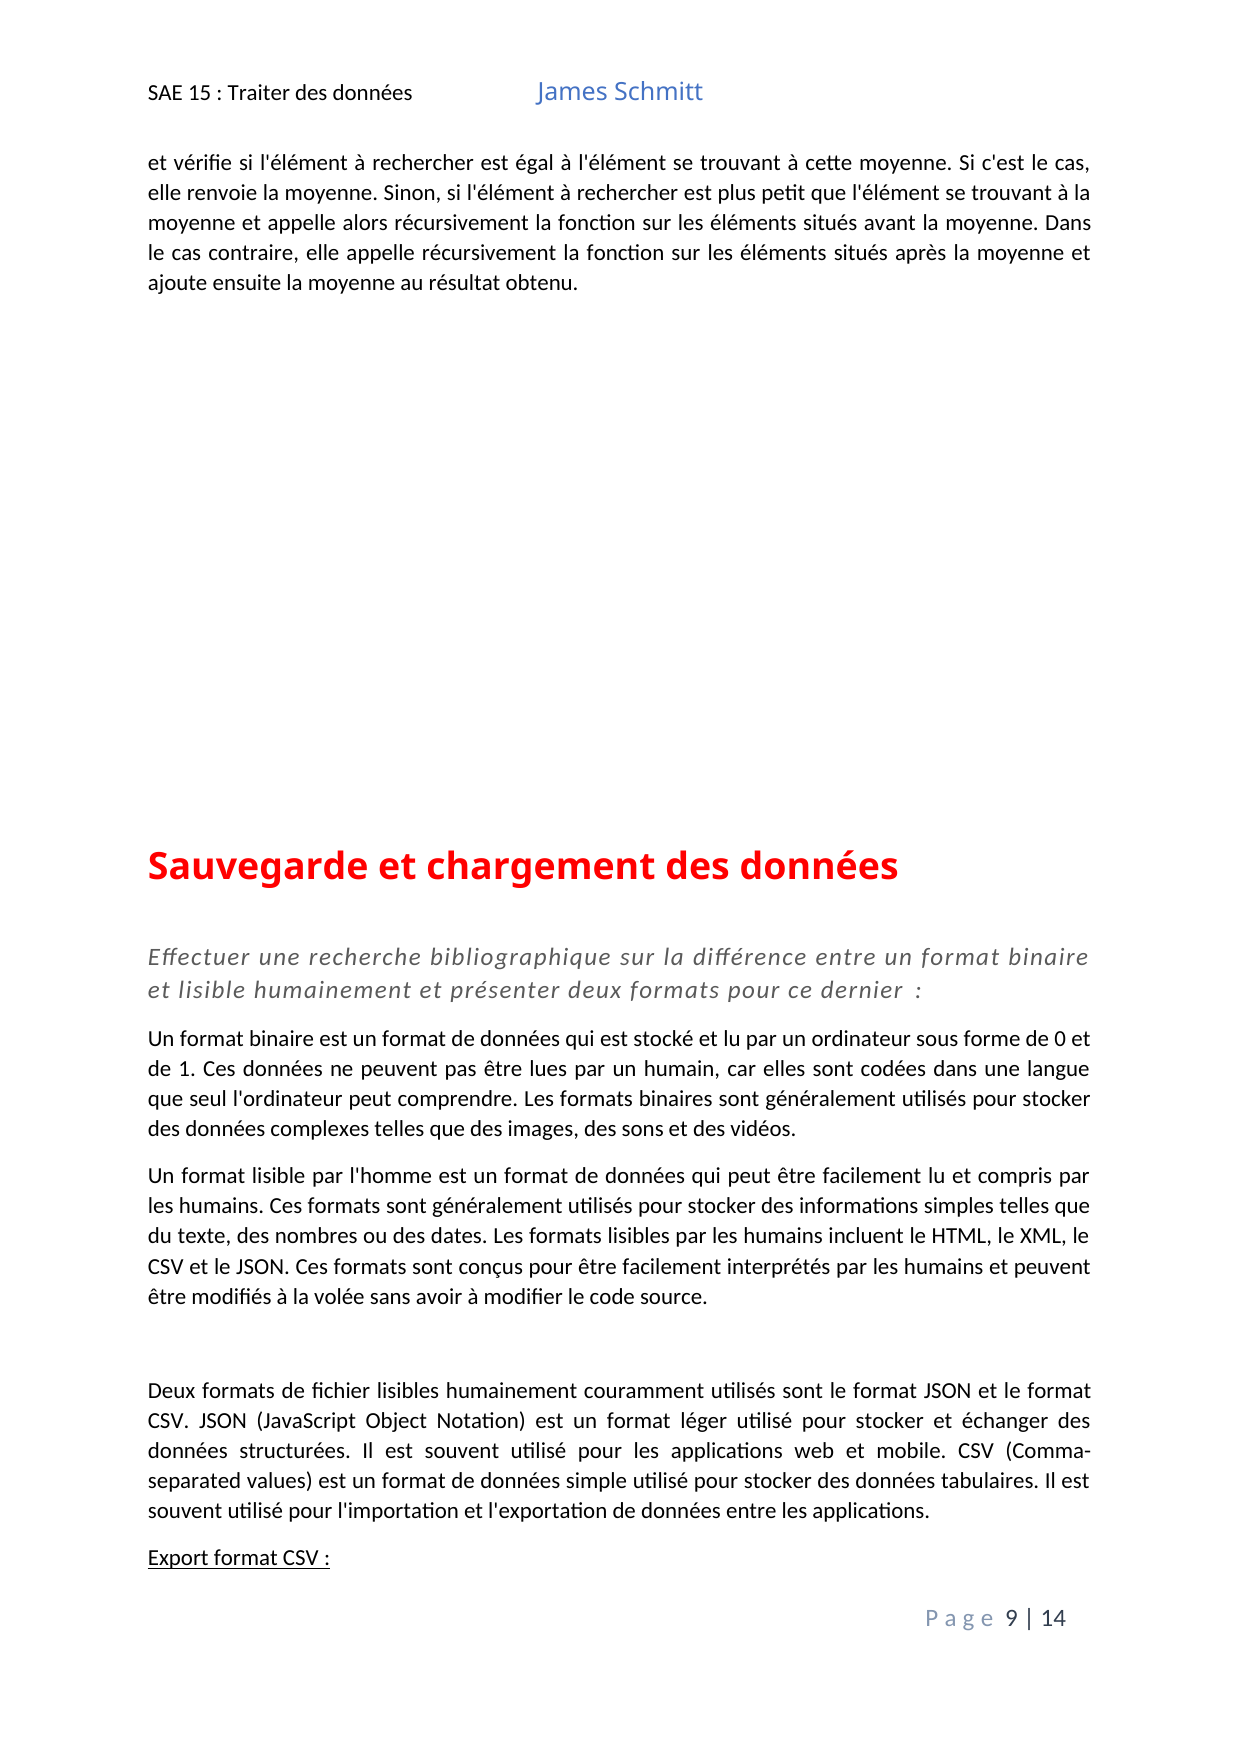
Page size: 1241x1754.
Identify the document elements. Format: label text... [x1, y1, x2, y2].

text Un format binaire est un format de données qui est stocké et lu par un ordinateur sous forme de 0 et de 1. Ces données ne peuvent pas être lues par un humain, car elles sont codées dans une langue que seul l'ordinateur peut comprendre. Les formats binaires sont généralement utilisés pour stocker des données complexes telles que des images, des sons et des vidéos. [148, 1024, 1093, 1142]
text Deux formats de fichier lisibles humainement couramment utilisés sont le format JSON et le format CSV. JSON (JavaScript Object Notation) est un format léger utilisé pour stocker et échanger des données structurées. Il est souvent utilisé pour les applications web et mobile. CSV (Comma-separated values) est un format de données simple utilisé pour stocker des données tabulaires. Il est souvent utilisé pour l'importation et l'exportation de données entre les applications. [148, 1376, 1093, 1525]
text Un format lisible par l'homme est un format de données qui peut être facilement lu et compris par les humains. Ces formats sont généralement utilisés pour stocker des informations simples telles que du texte, des nombres ou des dates. Les formats lisibles par les humains incluent le HTML, le XML, le CSV et le JSON. Ces formats sont conçus pour être facilement interprétés par les humains et peuvent être modifiés à la volée sans avoir à modifier le code source. [148, 1161, 1093, 1310]
subtitle Effectuer une recherche bibliographique sur la différence entre un format binaire et lisible humainement et présenter deux formats pour ce dernier : [148, 941, 1093, 1005]
text Export format CSV : [148, 1543, 1093, 1572]
subtitle Sauvegarde et chargement des données [148, 839, 1093, 890]
